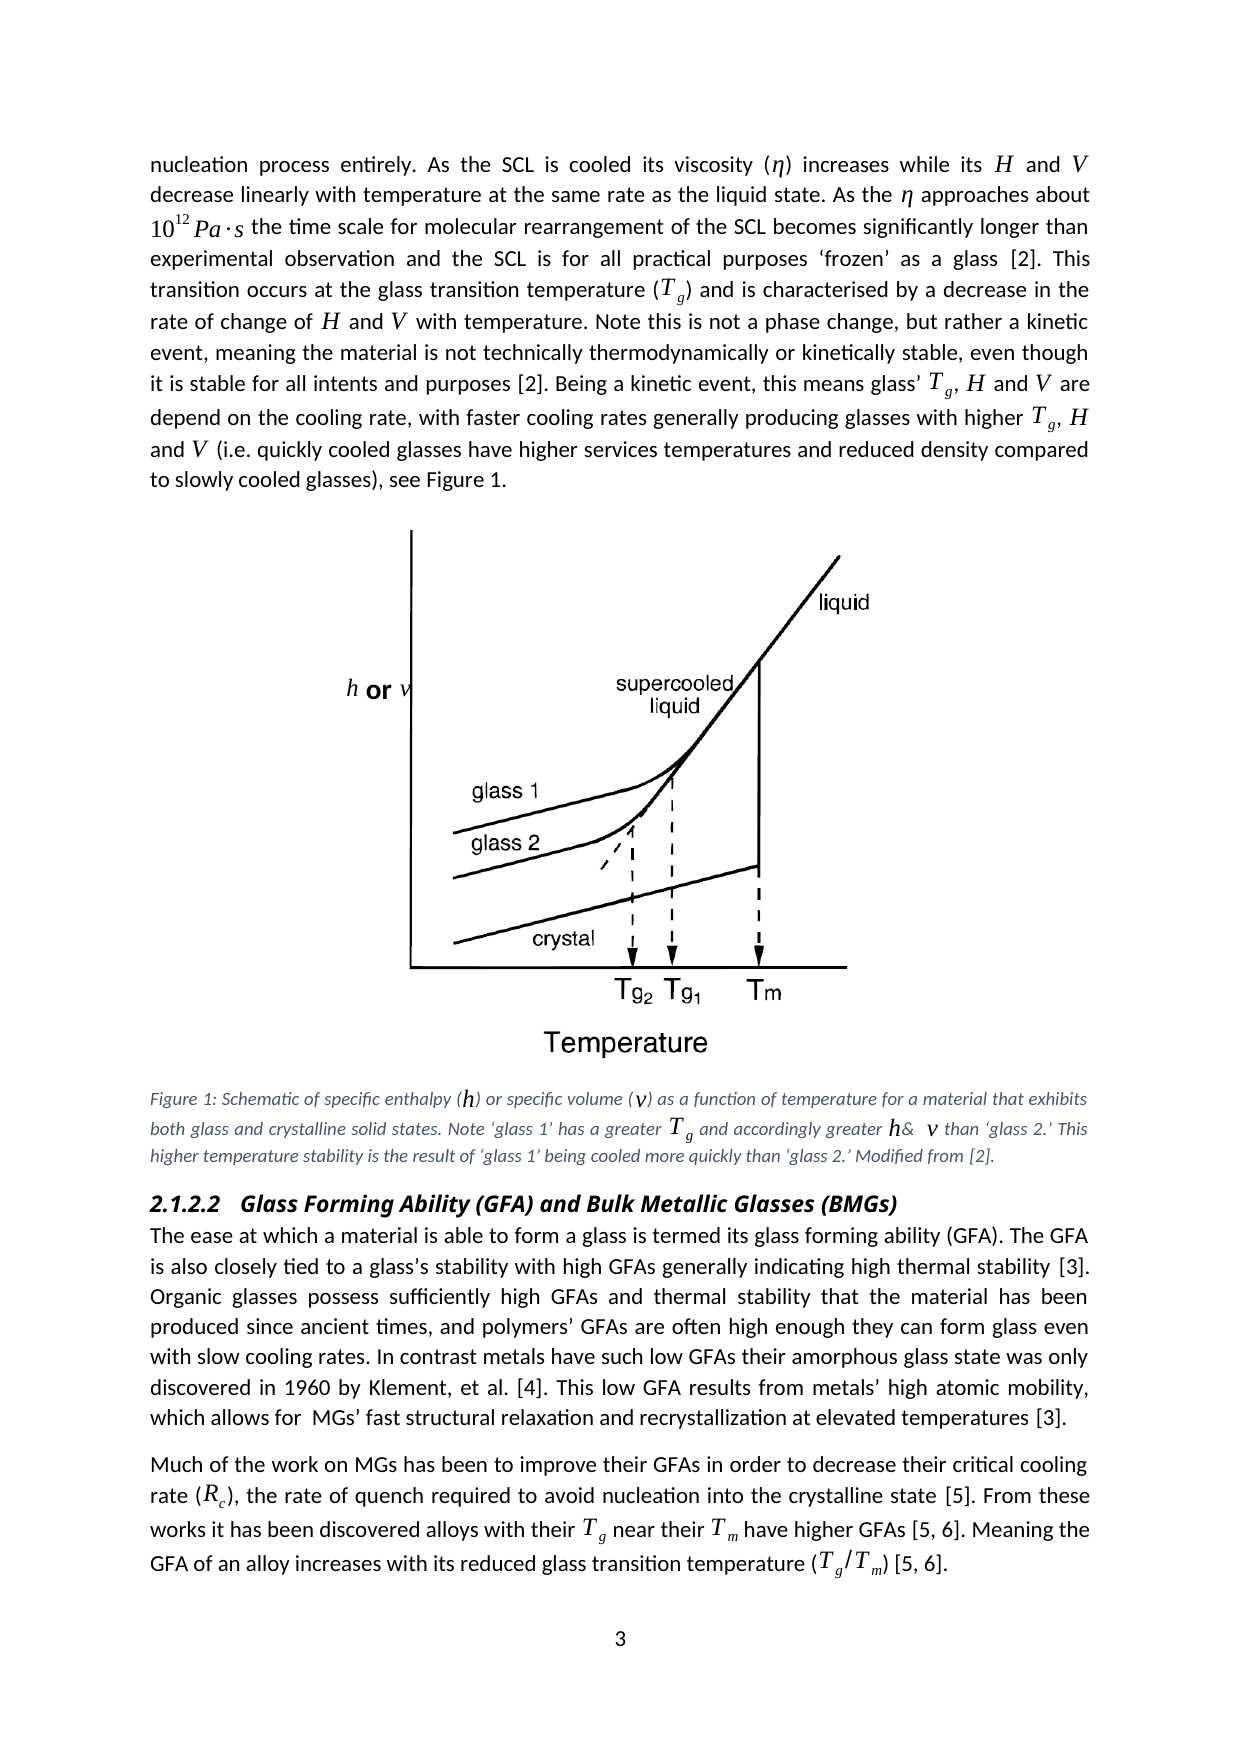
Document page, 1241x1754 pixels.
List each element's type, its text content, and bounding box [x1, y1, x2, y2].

text Figure 1: Schematic of specific enthalpy () or specific volume () as a function of temperature for a material that exhibits both glass and crystalline solid states. Note ‘glass 1’ has a greater and accordingly greater & than ‘glass 2.’ This higher temperature stability is the result of ‘glass 1’ being cooled more quickly than ‘glass 2.’ Modified from [2]. [150, 1085, 1090, 1167]
subtitle Glass Forming Ability (GFA) and Bulk Metallic Glasses (BMGs) [150, 1188, 1090, 1219]
text Much of the work on MGs has been to improve their GFAs in order to decrease their critical cooling rate (), the rate of quench required to avoid nucleation into the crystalline state [5]. From these works it has been discovered alloys with their near their have higher GFAs [5, 6]. Meaning the GFA of an alloy increases with its reduced glass transition temperature () [5, 6]. [150, 1450, 1090, 1578]
picture [338, 512, 903, 1067]
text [150, 150, 1090, 493]
text The ease at which a material is able to form a glass is termed its glass forming ability (GFA). The GFA is also closely tied to a glass’s stability with high GFAs generally indicating high thermal stability [3]. Organic glasses possess sufficiently high GFAs and thermal stability that the material has been produced since ancient times, and polymers’ GFAs are often high enough they can form glass even with slow cooling rates. In contrast metals have such low GFAs their amorphous glass state was only discovered in 1960 by Klement, et al. [4]. This low GFA results from metals’ high atomic mobility, which allows for MGs’ fast structural relaxation and recrystallization at elevated temperatures [3]. [150, 1222, 1090, 1431]
